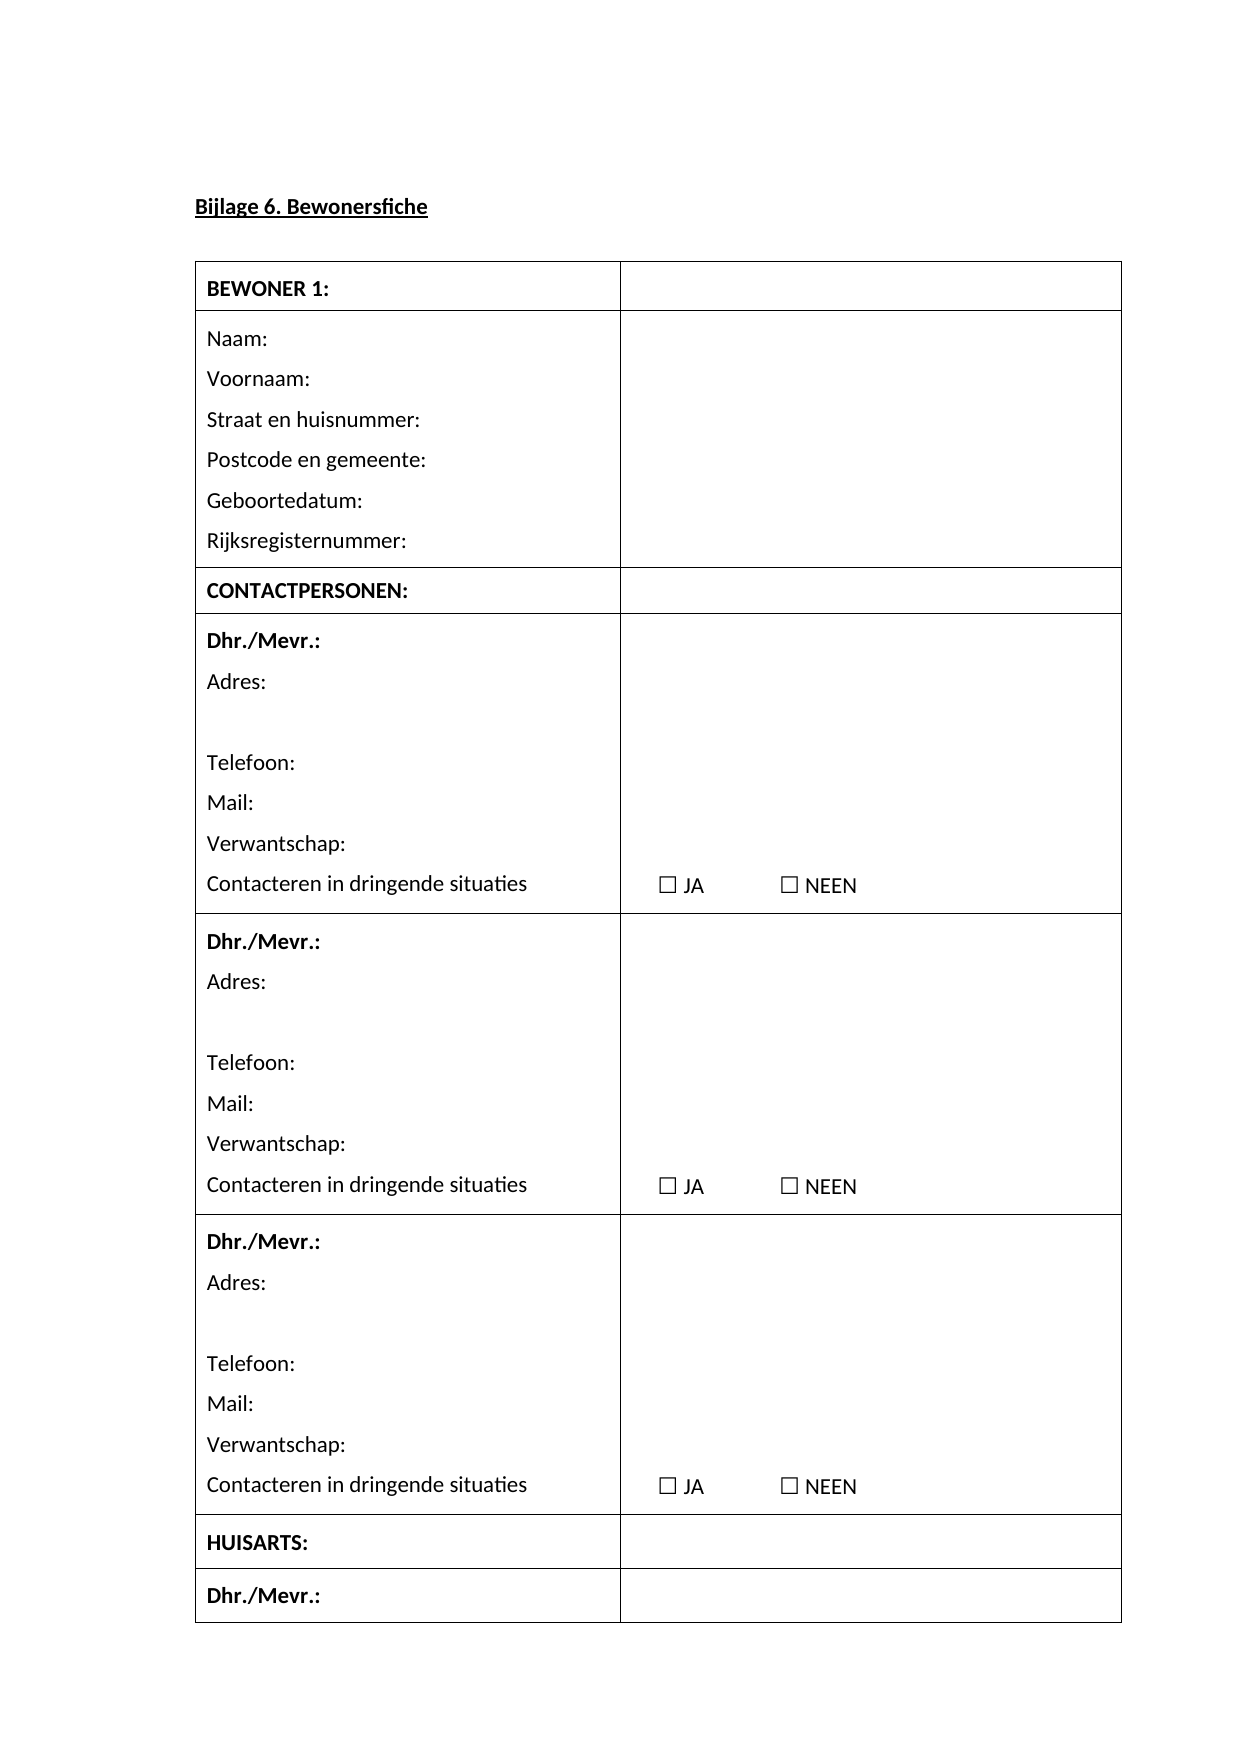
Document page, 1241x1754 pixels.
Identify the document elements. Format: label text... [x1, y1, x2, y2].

table_cell Dhr./Mevr.: Adres: Telefoon: Mail: Verwantschap: Contacteren in dringende situaties [196, 614, 620, 913]
table_cell CONTACTPERSONEN: [196, 568, 620, 613]
table_cell [621, 311, 1121, 567]
table_cell JA NEEN [621, 914, 1121, 1214]
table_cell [196, 1569, 620, 1622]
table_header BEWONER 1: [196, 262, 620, 310]
table_cell Dhr./Mevr.: Adres: Telefoon: Mail: Verwantschap: Contacteren in dringende situaties [196, 1215, 620, 1514]
table_cell JA NEEN [621, 614, 1121, 913]
table_header [621, 262, 1121, 310]
table_cell [621, 568, 1121, 613]
table_cell Naam: Voornaam: Straat en huisnummer: Postcode en gemeente: Geboortedatum: Rijksregisternummer: [196, 311, 620, 567]
table_cell [621, 1515, 1121, 1568]
text Bijlage 6. Bewonersfiche [195, 192, 1122, 220]
table_cell [621, 1569, 1121, 1622]
table_cell JA NEEN [621, 1215, 1121, 1514]
table_cell Dhr./Mevr.: Adres: Telefoon: Mail: Verwantschap: Contacteren in dringende situaties [196, 914, 620, 1214]
table_cell HUISARTS: [196, 1515, 620, 1568]
